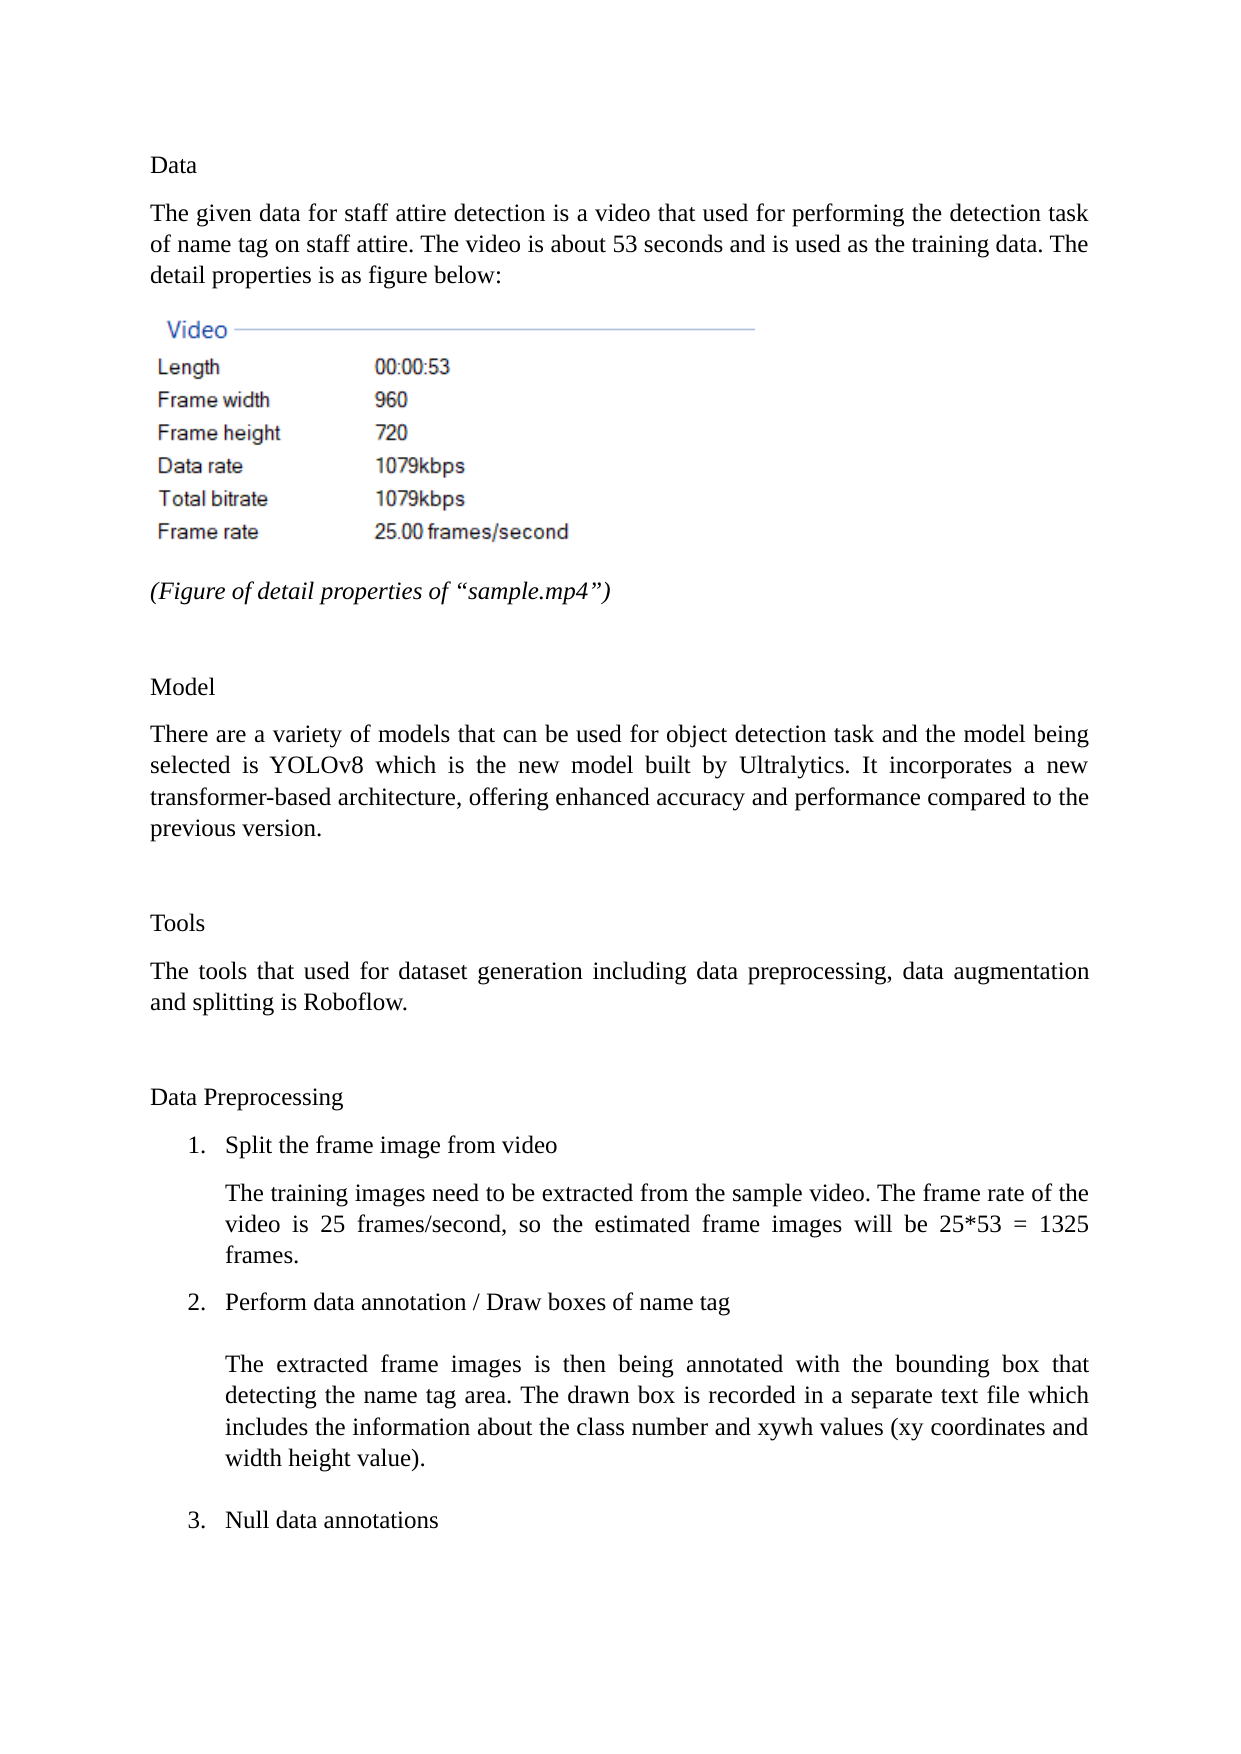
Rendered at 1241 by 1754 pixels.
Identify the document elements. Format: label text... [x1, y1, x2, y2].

text Model [150, 672, 1090, 701]
text There are a variety of models that can be used for object detection task and the model being selected is YOLOv8 which is the new model built by Ultralytics. It incorporates a new transformer-based architecture, offering enhanced accuracy and performance compared to the previous version. [150, 719, 1090, 841]
list Null data annotations [187, 1505, 1090, 1533]
list The extracted frame images is then being annotated with the bounding box that detecting the name tag area. The drawn box is recorded in a separate text file which includes the information about the class number and xywh values (xy coordinates and width height value). [225, 1349, 1090, 1471]
text The training images need to be extracted from the sample video. The frame rate of the video is 25 frames/second, so the estimated frame images will be 25*53 = 1325 frames. [225, 1178, 1090, 1268]
text Data Preprocessing [150, 1082, 1090, 1111]
text The given data for staff attire detection is a video that used for performing the detection task of name tag on staff attire. The video is about 53 seconds and is used as the training data. The detail properties is as figure below: [150, 198, 1090, 288]
text (Figure of detail properties of “sample.mp4”) [150, 576, 1090, 605]
text The tools that used for dataset generation including data preprocessing, data augmentation and splitting is Roboflow. [150, 956, 1090, 1016]
list Perform data annotation / Draw boxes of name tag [187, 1287, 1090, 1316]
list Split the frame image from video [187, 1130, 1090, 1159]
text Tools [150, 908, 1090, 937]
text Data [150, 150, 1090, 179]
picture [150, 307, 755, 558]
